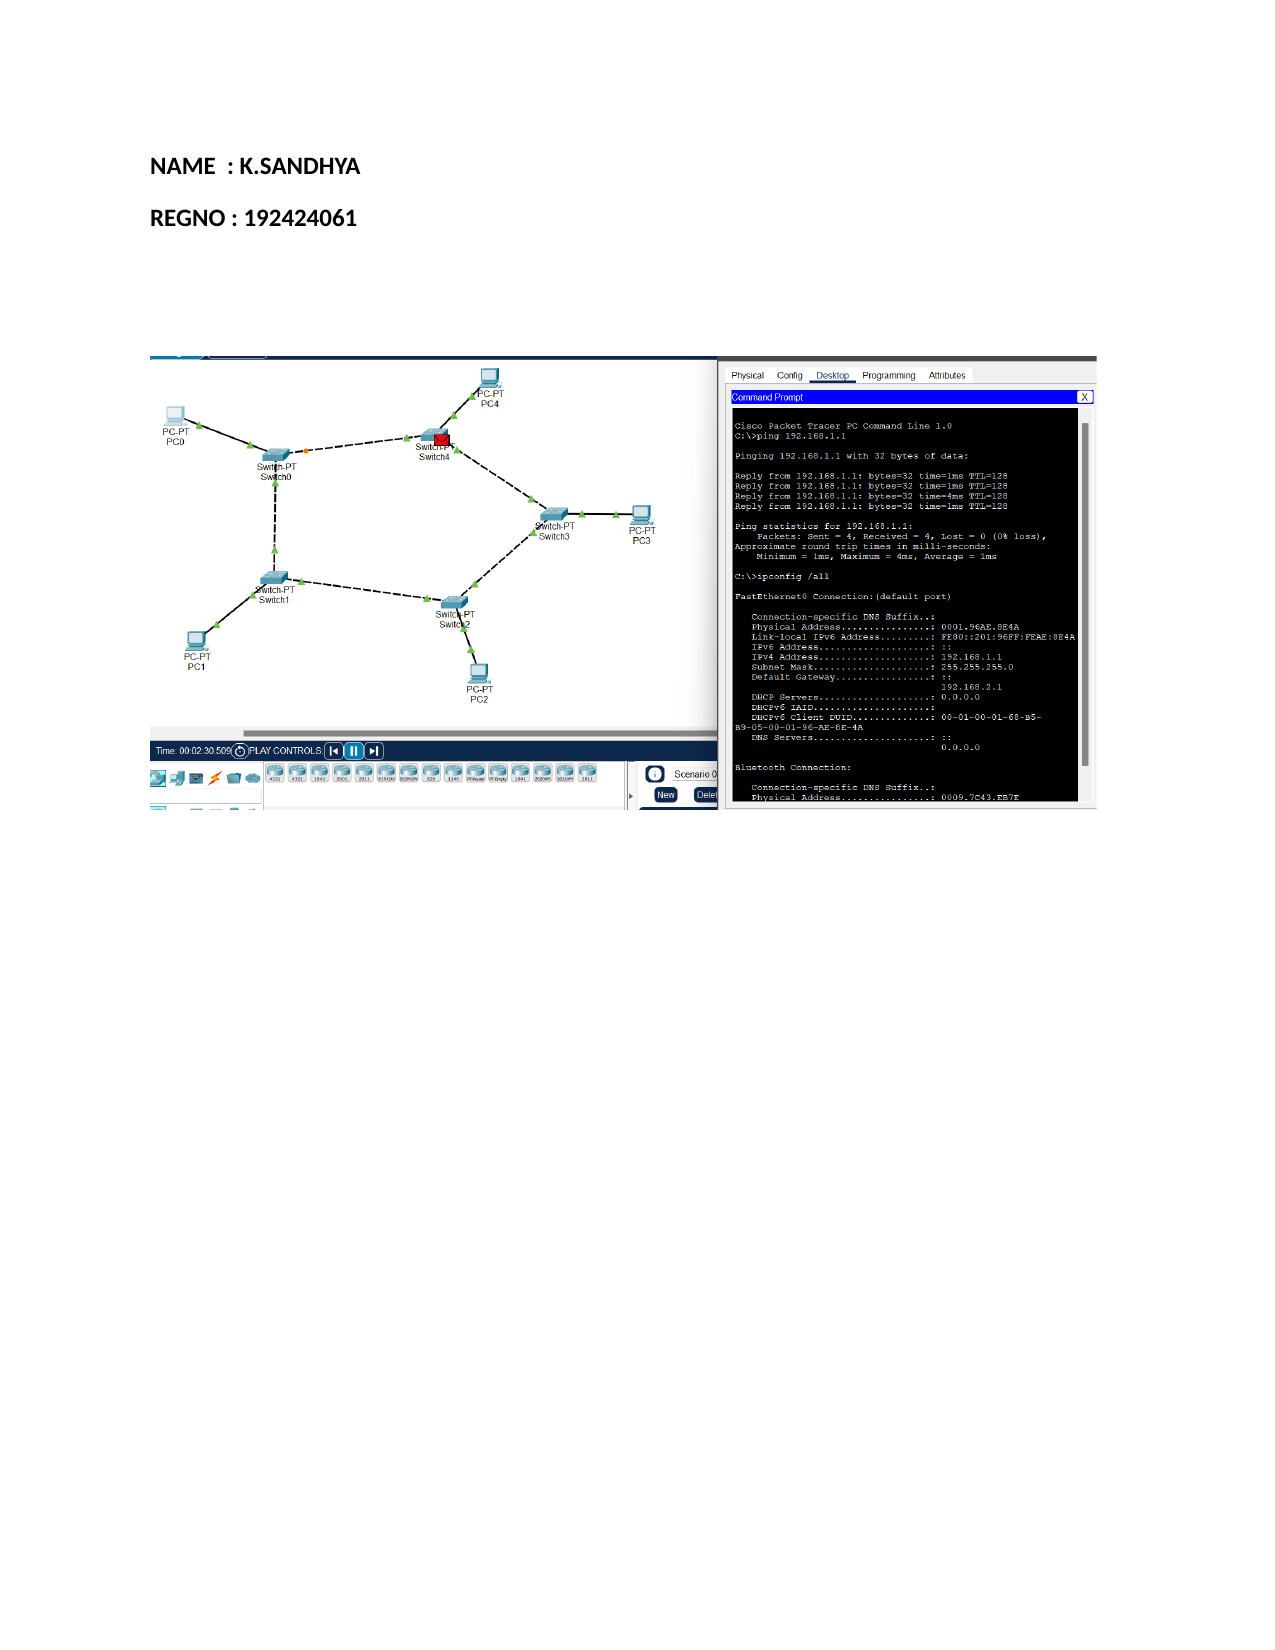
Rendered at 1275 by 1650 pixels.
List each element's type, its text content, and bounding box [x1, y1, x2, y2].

picture [150, 356, 1097, 810]
text NAME : K.SANDHYA [150, 150, 1125, 181]
text REGNO : 192424061 [150, 202, 1125, 232]
